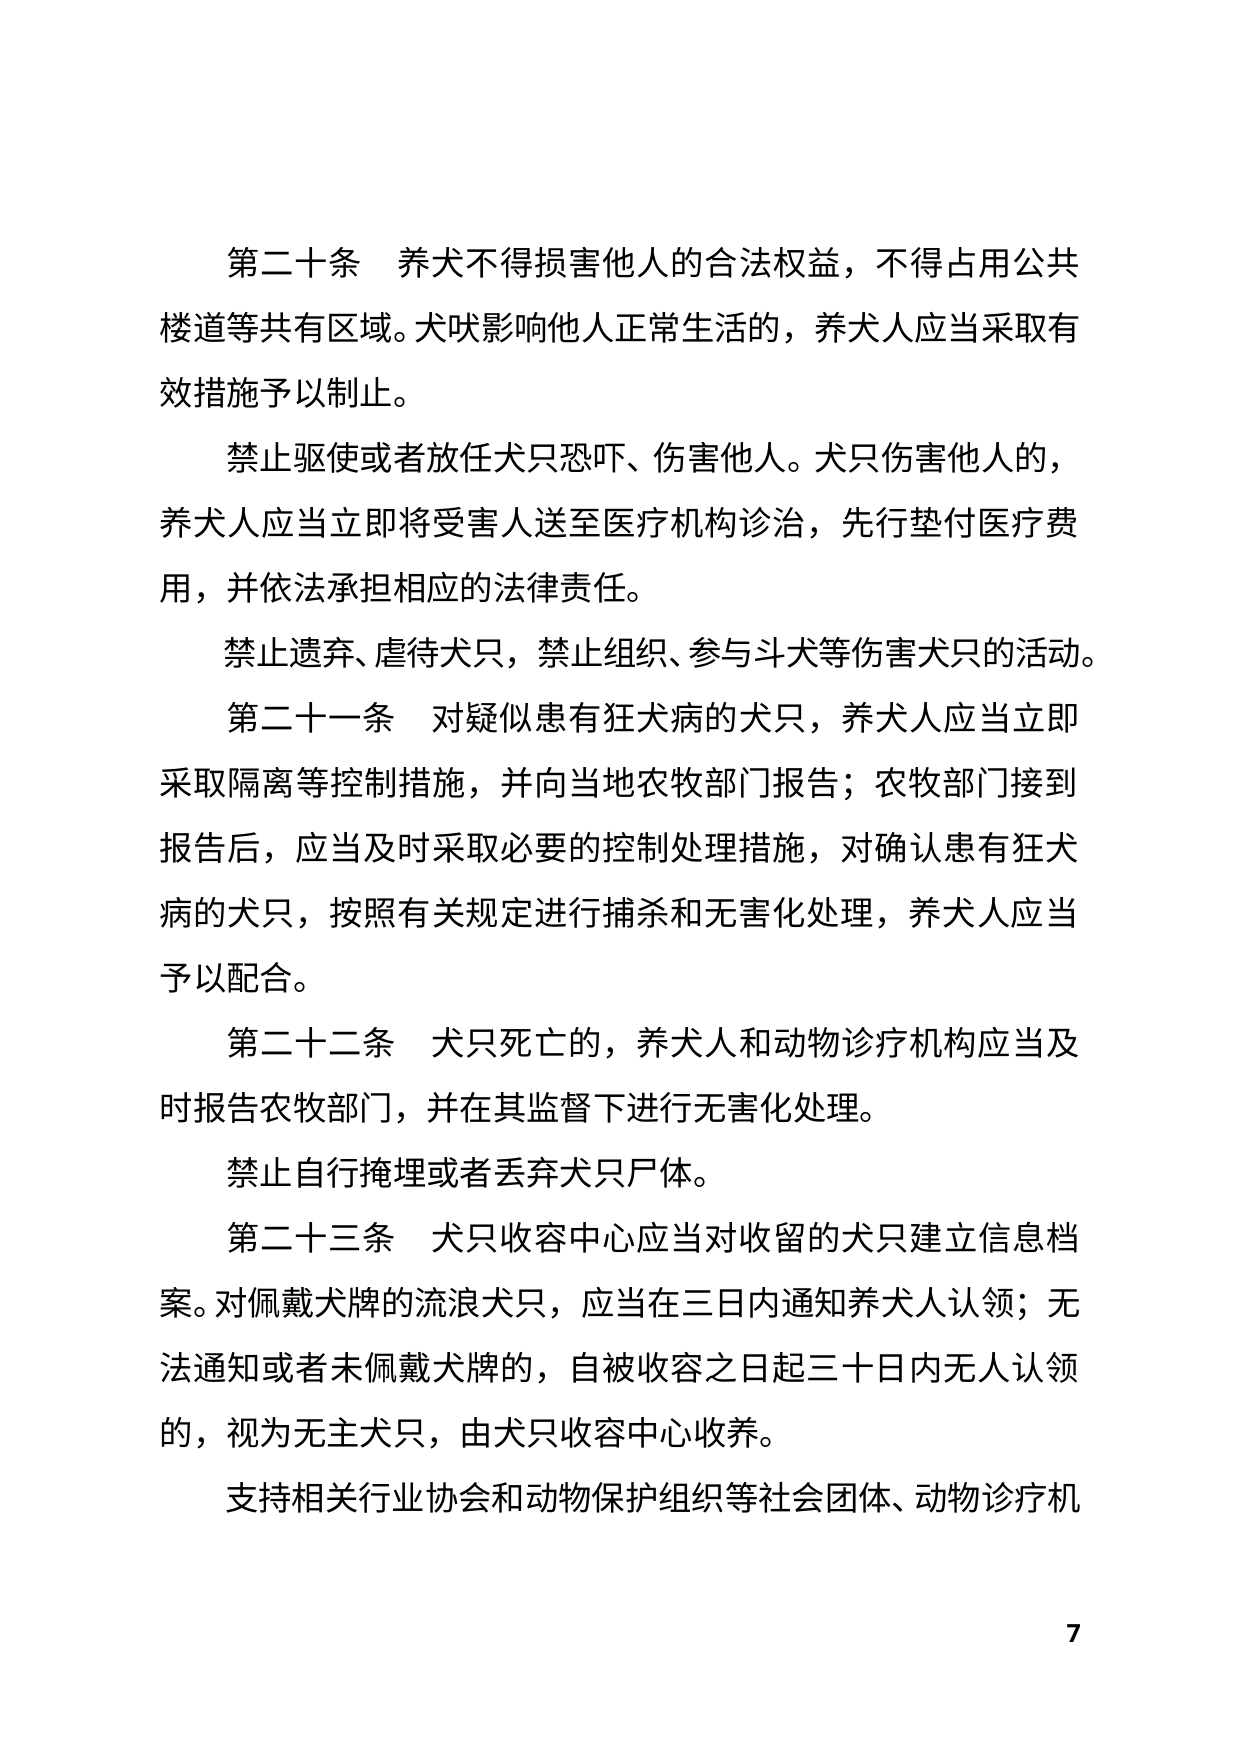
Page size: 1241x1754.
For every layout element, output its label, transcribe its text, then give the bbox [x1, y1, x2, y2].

text 禁止遗弃、虐待犬只，禁止组织、参与斗犬等伤害犬只的活动。 [159, 748, 1081, 878]
text 禁止自行掩埋或者丢弃犬只尸体。 [159, 1333, 1081, 1398]
text 第二十一条 对疑似患有狂犬病的犬只，养犬人应当立即采取隔离等控制措施，并向当地农牧部门报告；农牧部门接到报告后，应当及时采取必要的控制处理措施，对确认患有狂犬病的犬只，按照有关规定进行捕杀和无害化处理，养犬人应当予以配合。 [159, 878, 1081, 1203]
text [159, 228, 1081, 358]
text 第二十条 养犬不得损害他人的合法权益，不得占用公共楼道等共有区域。犬吠影响他人正常生活的，养犬人应当采取有效措施予以制止。 [159, 358, 1081, 553]
text 禁止驱使或者放任犬只恐吓、伤害他人。犬只伤害他人的，养犬人应当立即将受害人送至医疗机构诊治，先行垫付医疗费用，并依法承担相应的法律责任。 [159, 553, 1081, 748]
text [159, 1398, 1081, 1528]
text 第二十二条 犬只死亡的，养犬人和动物诊疗机构应当及时报告农牧部门，并在其监督下进行无害化处理。 [159, 1203, 1081, 1333]
